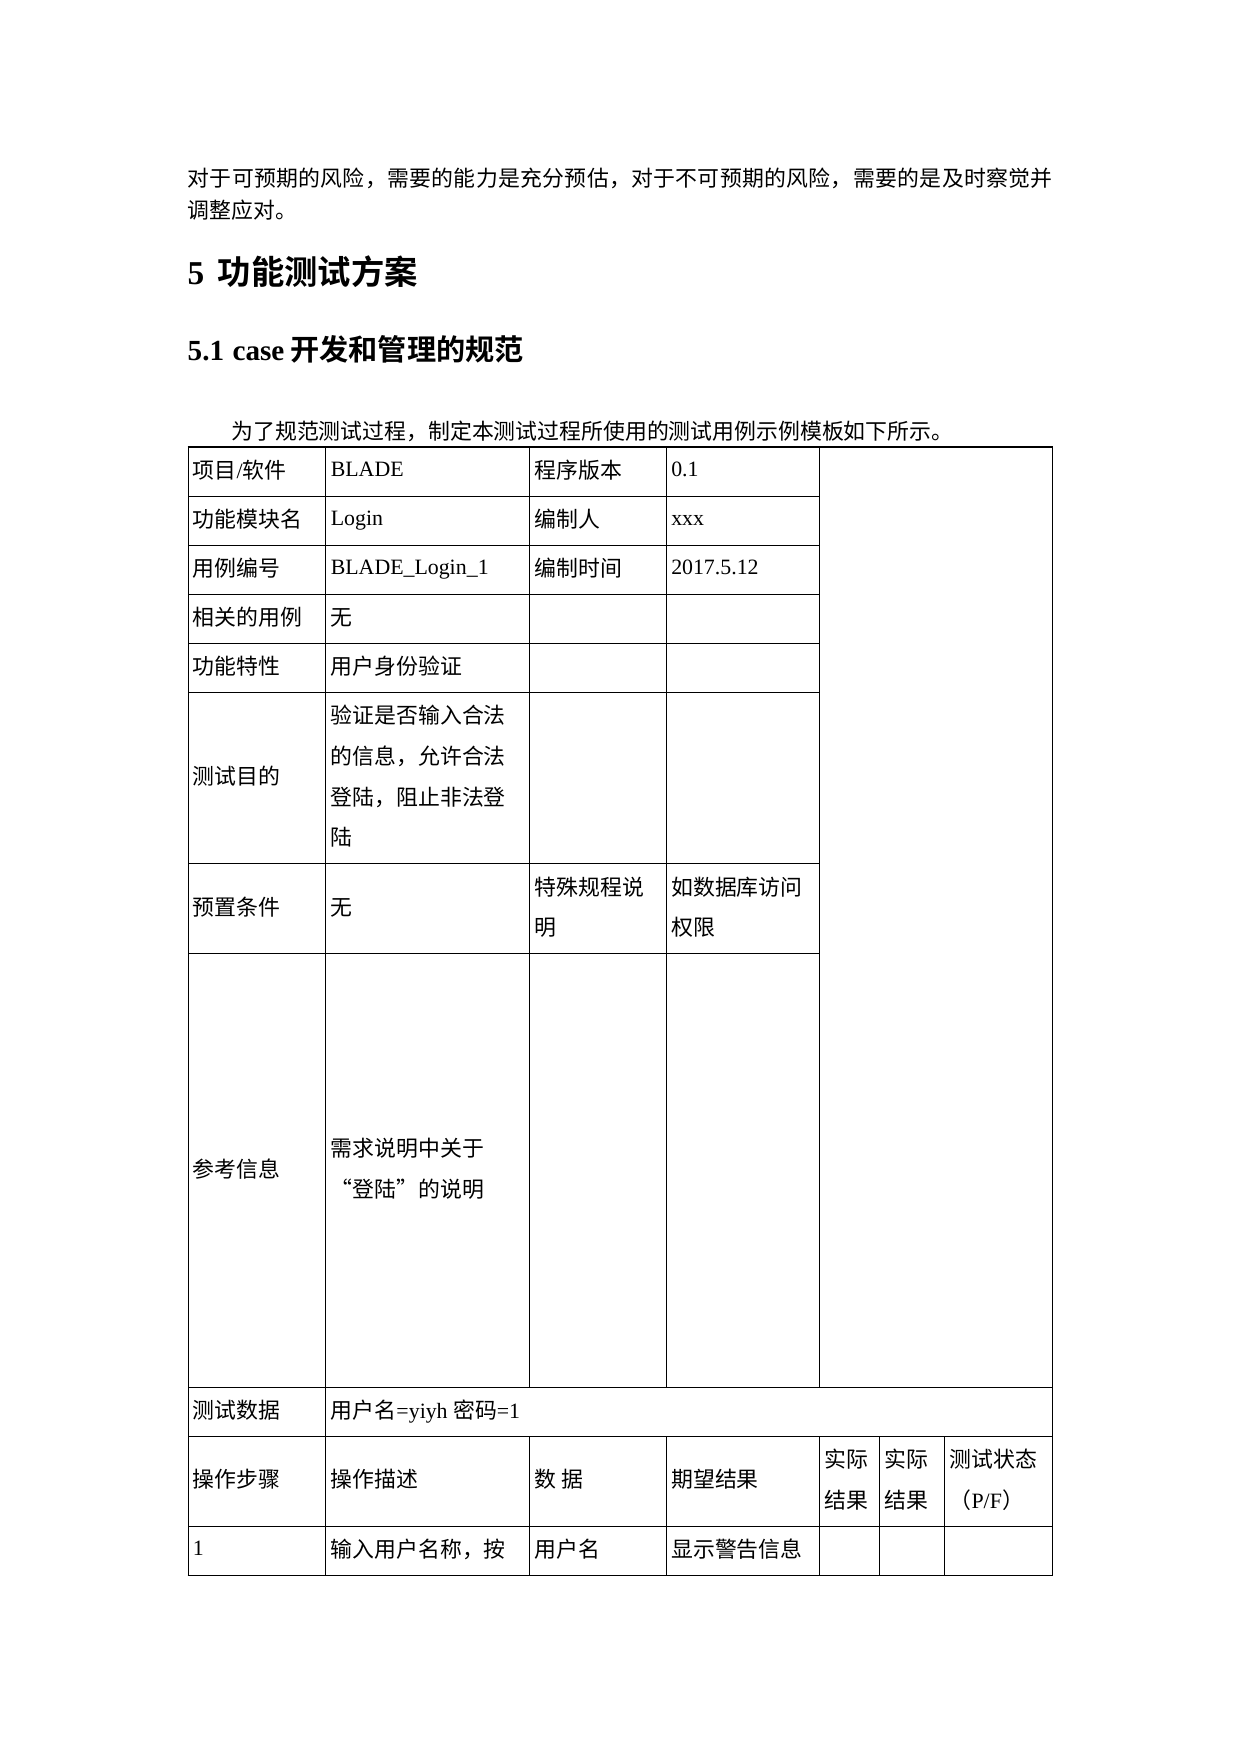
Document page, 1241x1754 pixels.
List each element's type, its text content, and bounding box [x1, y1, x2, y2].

table_cell 功能模块名 [189, 497, 325, 545]
table_cell [667, 595, 819, 643]
table_cell 无 [326, 864, 529, 953]
subtitle case开发和管理的规范 [187, 315, 1042, 380]
table_cell 测试数据 [189, 1388, 325, 1436]
table_cell [667, 693, 819, 863]
table_cell 预置条件 [189, 864, 325, 953]
table_cell 显示警告信息“请输入用户名和密码！” [667, 1527, 819, 1575]
table_cell 数 据 [530, 1437, 666, 1526]
table_cell [820, 1527, 879, 1575]
table_cell 输入用户名称，按“登陆”按钮。 [326, 1527, 529, 1575]
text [187, 160, 1053, 225]
table_cell 验证是否输入合法的信息，允许合法登陆，阻止非法登陆 [326, 693, 529, 863]
table_cell 2017.5.12 [667, 546, 819, 594]
table_cell 测试目的 [189, 693, 325, 863]
table_cell [667, 644, 819, 692]
table_cell 实际结果 [880, 1437, 944, 1526]
table_cell 用户名=yiyh，密码为空 [530, 1527, 666, 1575]
table_cell [667, 954, 819, 1387]
table_cell 用例编号 [189, 546, 325, 594]
table_cell [945, 1527, 1052, 1575]
table_cell 1 [189, 1527, 325, 1575]
table_cell 如数据库访问权限 [667, 864, 819, 953]
table_cell [530, 644, 666, 692]
table_cell [880, 1527, 944, 1575]
table_cell 参考信息 [189, 954, 325, 1387]
table_cell 期望结果 [667, 1437, 819, 1526]
table_cell 功能特性 [189, 644, 325, 692]
table_header 项目/软件 [189, 448, 325, 496]
table_cell [530, 954, 666, 1387]
table_header 0.1 [667, 448, 819, 496]
table_header BLADE [326, 448, 529, 496]
table_cell 编制人 [530, 497, 666, 545]
table_cell 特殊规程说明 [530, 864, 666, 953]
table_cell 测试状态（P/F） [945, 1437, 1052, 1526]
table_cell 操作描述 [326, 1437, 529, 1526]
table_cell 相关的用例 [189, 595, 325, 643]
table_header 程序版本 [530, 448, 666, 496]
table_cell 编制时间 [530, 546, 666, 594]
table_cell BLADE_Login_1 [326, 546, 529, 594]
text 为了规范测试过程，制定本测试过程所使用的测试用例示例模板如下所示。 [187, 414, 1053, 446]
table_cell [530, 595, 666, 643]
table_cell [530, 693, 666, 863]
table_cell 需求说明中关于“登陆”的说明 [326, 954, 529, 1387]
table_cell Login [326, 497, 529, 545]
table_cell 操作步骤 [189, 1437, 325, 1526]
table_cell 用户身份验证 [326, 644, 529, 692]
table_cell xxx [667, 497, 819, 545]
table_cell 用户名=yiyh 密码=1 [326, 1388, 1052, 1436]
table_cell 实际结果 [820, 1437, 879, 1526]
subtitle 功能测试方案 [187, 238, 1053, 303]
table_header [820, 448, 1052, 1387]
table_cell 无 [326, 595, 529, 643]
